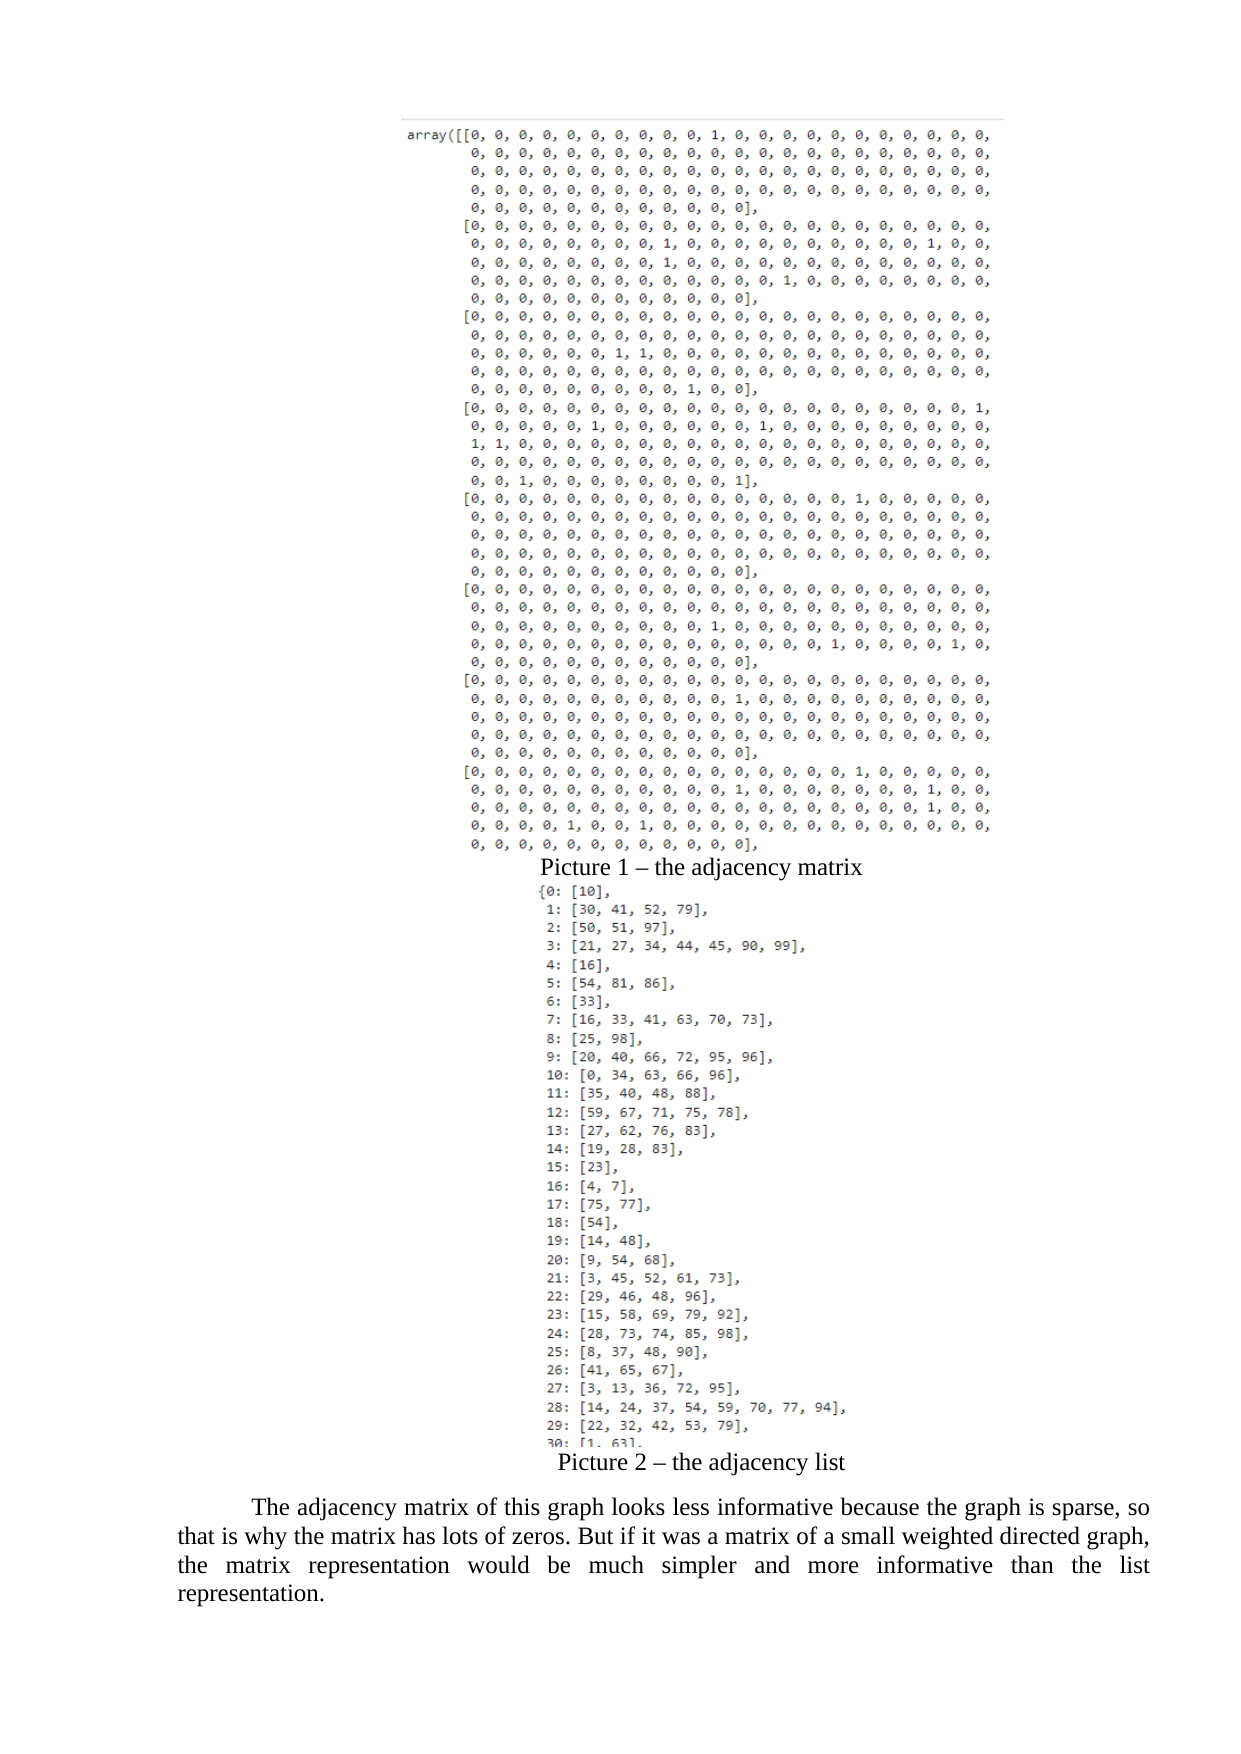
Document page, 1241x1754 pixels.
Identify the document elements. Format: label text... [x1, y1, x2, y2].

list Picture 1 – the adjacency matrix [251, 852, 1152, 881]
picture [537, 881, 865, 1447]
list Picture 2 – the adjacency list [251, 1447, 1152, 1476]
text The adjacency matrix of this graph looks less informative because the graph is sparse, so that is why the matrix has lots of zeros. But if it was a matrix of a small weighted directed graph, the matrix representation would be much simpler and more informative than the list representation. [177, 1492, 1152, 1607]
picture [398, 118, 1005, 853]
